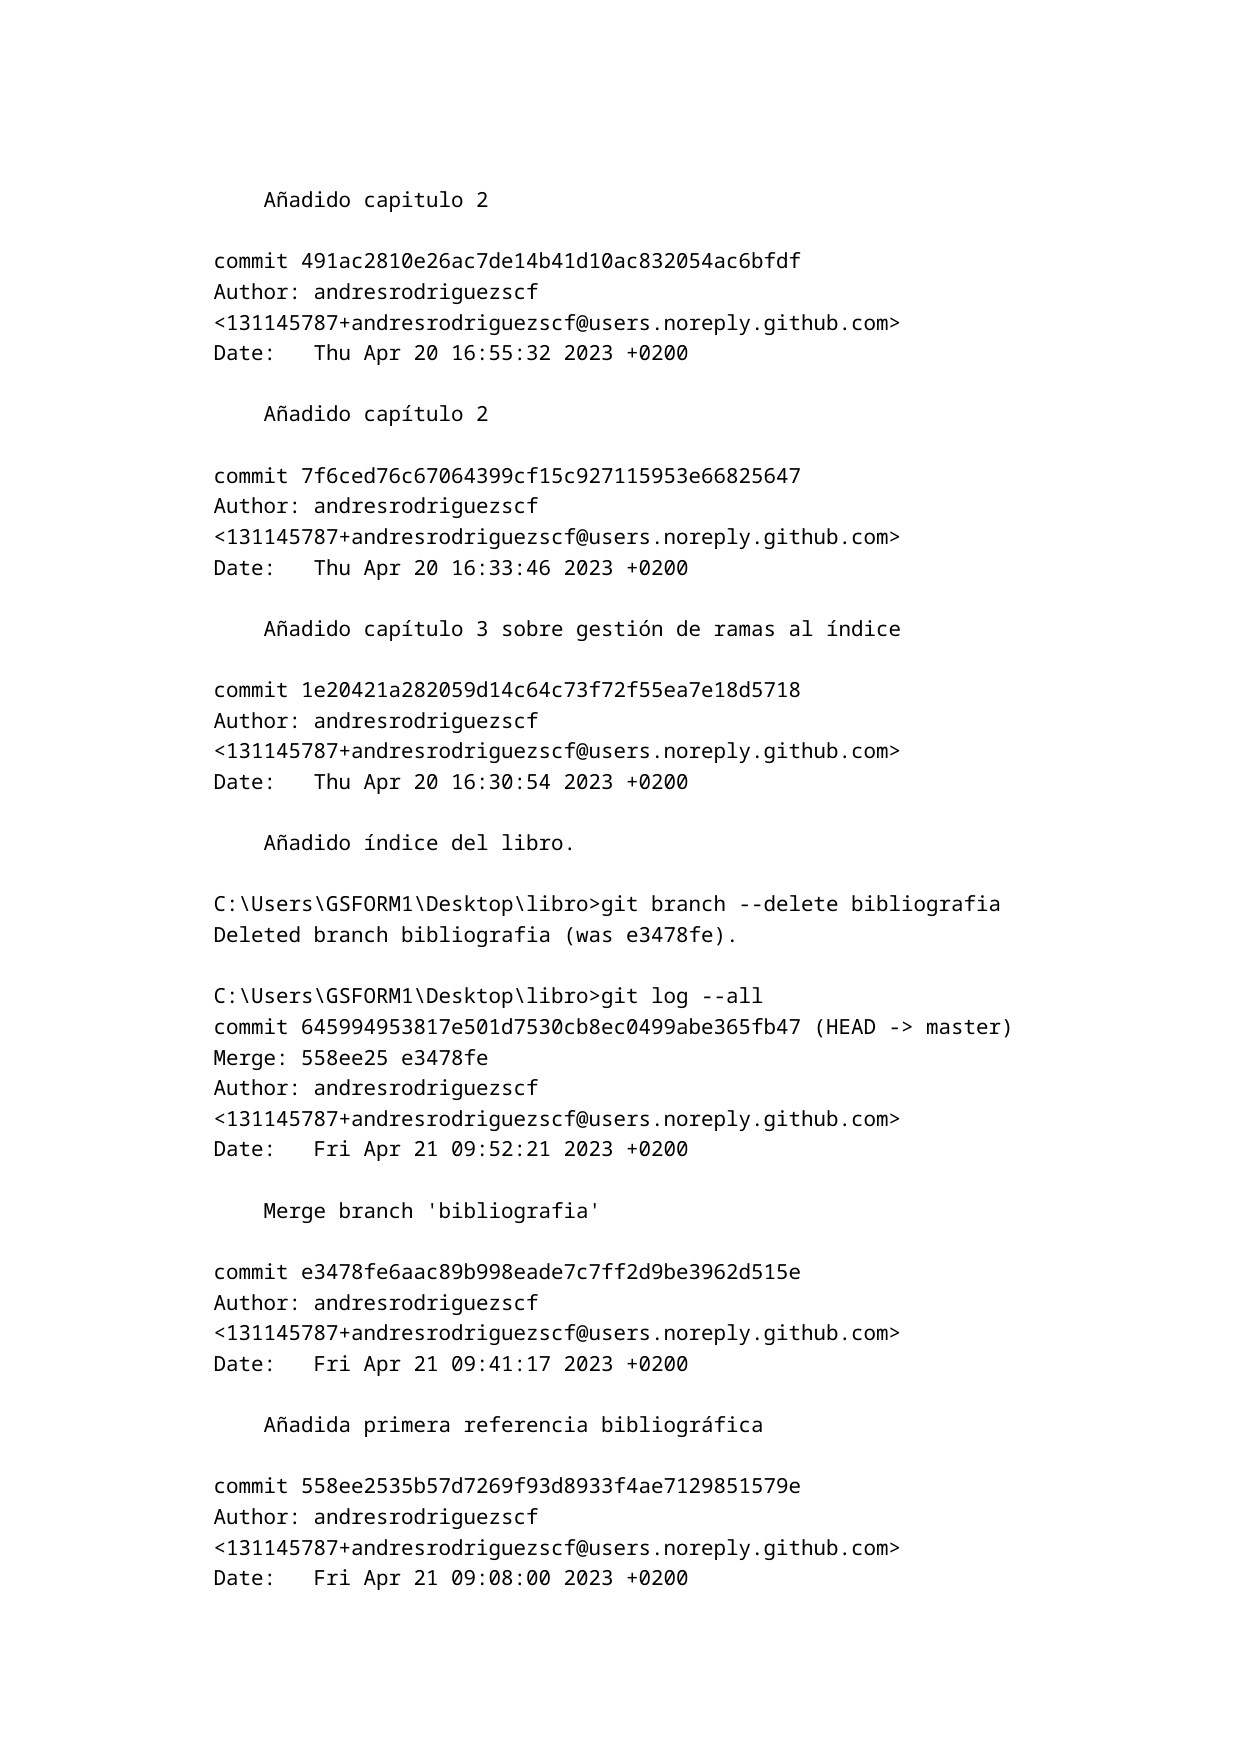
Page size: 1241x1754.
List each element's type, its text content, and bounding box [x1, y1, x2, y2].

text Author: andresrodriguezscf <131145787+andresrodriguezscf@users.noreply.github.com> [213, 491, 1068, 550]
text C:\Users\GSFORM1\Desktop\libro>git branch --delete bibliografia [213, 889, 1068, 918]
text Date: Fri Apr 21 09:08:00 2023 +0200 [213, 1563, 1068, 1592]
text commit 491ac2810e26ac7de14b41d10ac832054ac6bfdf [213, 246, 1068, 275]
text Añadido capítulo 3 sobre gestión de ramas al índice [213, 614, 1068, 642]
text Date: Thu Apr 20 16:55:32 2023 +0200 [213, 338, 1068, 367]
text Author: andresrodriguezscf <131145787+andresrodriguezscf@users.noreply.github.com> [213, 1288, 1068, 1347]
text Date: Thu Apr 20 16:33:46 2023 +0200 [213, 553, 1068, 581]
text Añadido índice del libro. [213, 828, 1068, 857]
text commit 1e20421a282059d14c64c73f72f55ea7e18d5718 [213, 675, 1068, 703]
text Merge branch 'bibliografia' [213, 1196, 1068, 1224]
text Date: Fri Apr 21 09:52:21 2023 +0200 [213, 1134, 1068, 1163]
text Author: andresrodriguezscf <131145787+andresrodriguezscf@users.noreply.github.com> [213, 1073, 1068, 1132]
text C:\Users\GSFORM1\Desktop\libro>git log --all [213, 981, 1068, 1010]
text Merge: 558ee25 e3478fe [213, 1043, 1068, 1071]
text Añadida primera referencia bibliográfica [213, 1410, 1068, 1438]
text commit 558ee2535b57d7269f93d8933f4ae7129851579e [213, 1471, 1068, 1500]
text commit 7f6ced76c67064399cf15c927115953e66825647 [213, 461, 1068, 489]
text Añadido capítulo 2 [213, 399, 1068, 428]
text Date: Thu Apr 20 16:30:54 2023 +0200 [213, 767, 1068, 795]
text commit e3478fe6aac89b998eade7c7ff2d9be3962d515e [213, 1257, 1068, 1285]
text Deleted branch bibliografia (was e3478fe). [213, 920, 1068, 948]
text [213, 277, 1068, 336]
text Añadido capitulo 2 [213, 185, 1068, 213]
text commit 645994953817e501d7530cb8ec0499abe365fb47 (HEAD -> master) [213, 1012, 1068, 1040]
text Author: andresrodriguezscf <131145787+andresrodriguezscf@users.noreply.github.com> [213, 706, 1068, 765]
text Date: Fri Apr 21 09:41:17 2023 +0200 [213, 1349, 1068, 1377]
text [213, 1502, 1068, 1561]
